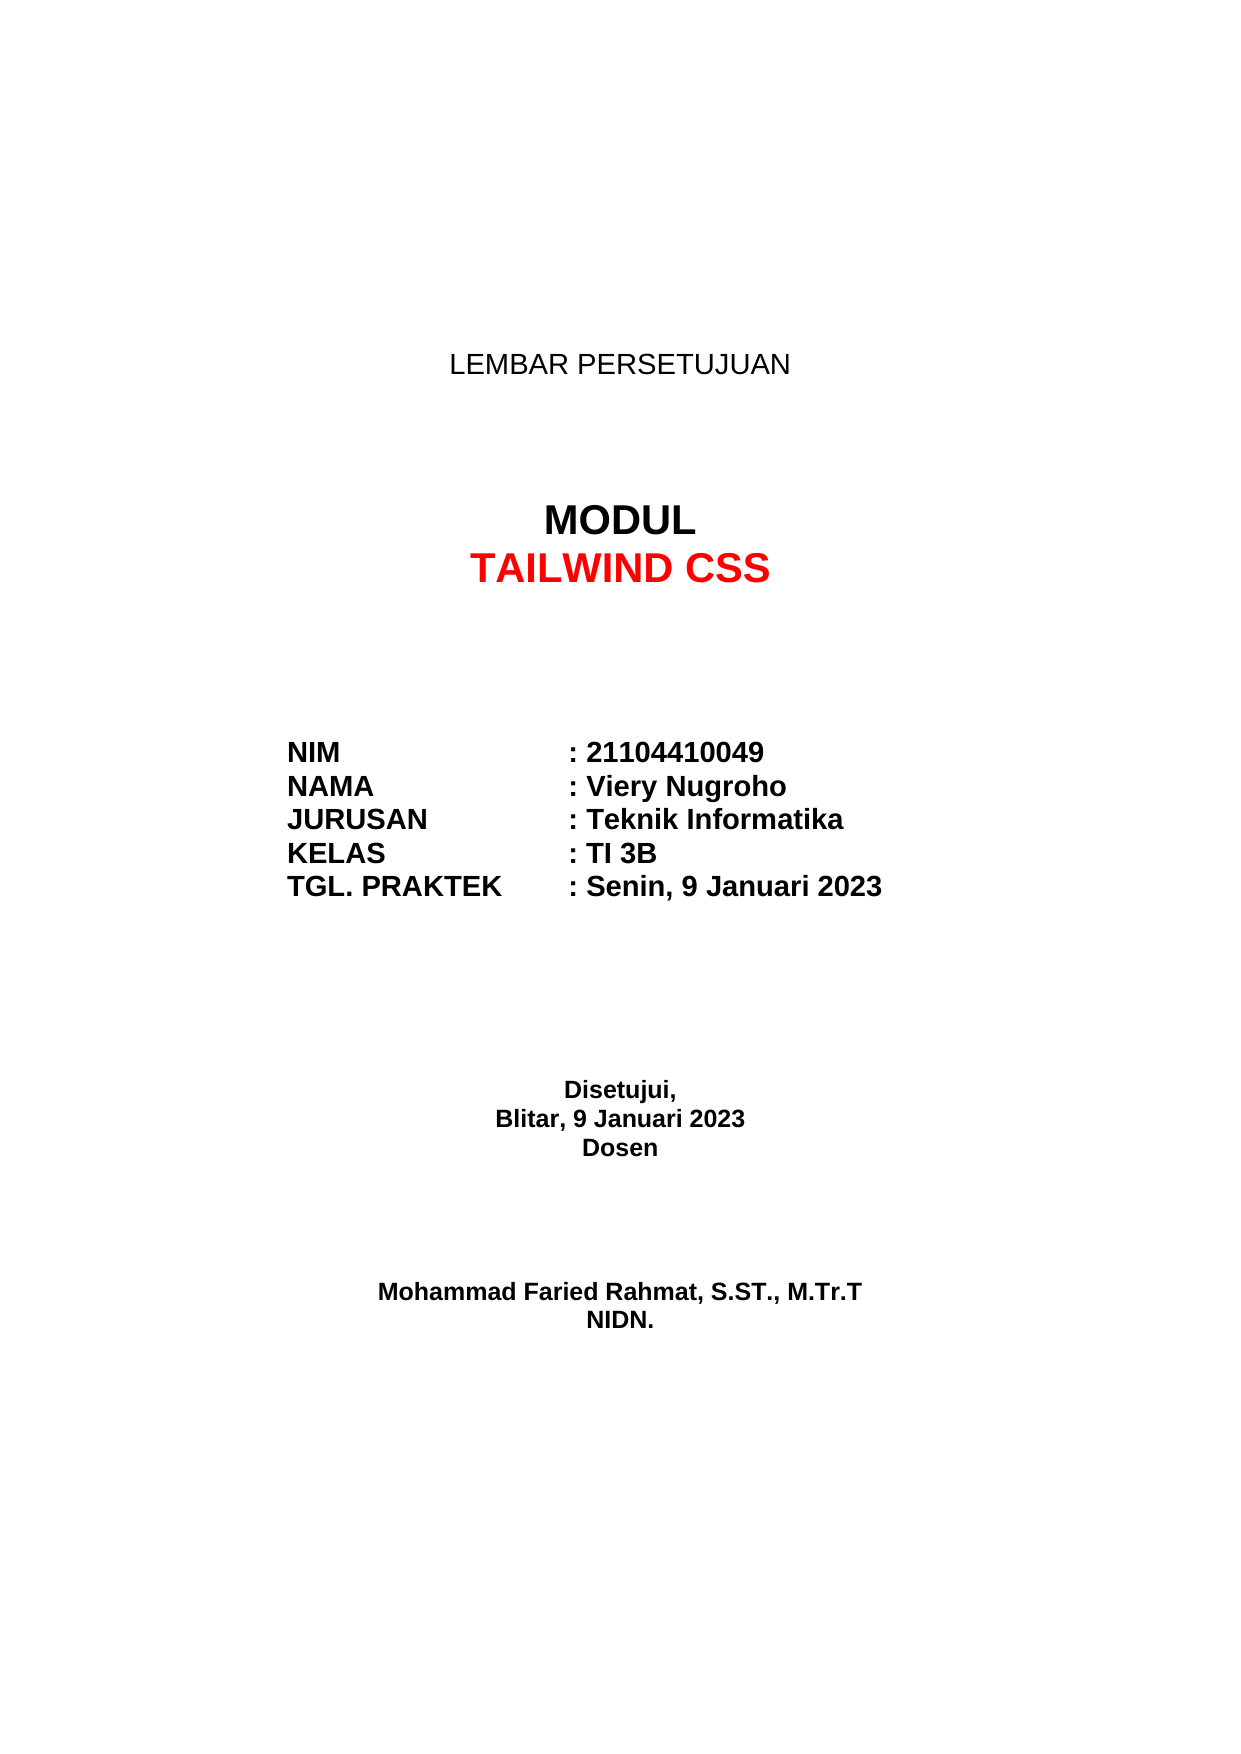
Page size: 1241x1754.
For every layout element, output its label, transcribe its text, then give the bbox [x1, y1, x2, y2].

text TAILWIND CSS [118, 543, 1122, 591]
text MODUL [118, 496, 1122, 543]
text Blitar, 9 Januari 2023 [118, 1104, 1122, 1133]
text Disetujui, [118, 1075, 1122, 1104]
text LEMBAR PERSETUJUAN [118, 347, 1122, 381]
text Mohammad Faried Rahmat, S.ST., M.Tr.T [118, 1277, 1122, 1305]
text Dosen [118, 1133, 1122, 1162]
text NIM : 21104410049 [287, 735, 1122, 769]
text NIDN. [118, 1305, 1122, 1334]
text JURUSAN : Teknik Informatika [287, 802, 1122, 836]
text KELAS : TI 3B [287, 836, 1122, 869]
text NAMA : Viery Nugroho [287, 769, 1122, 802]
text TGL. PRAKTEK : Senin, 9 Januari 2023 [287, 869, 1122, 903]
